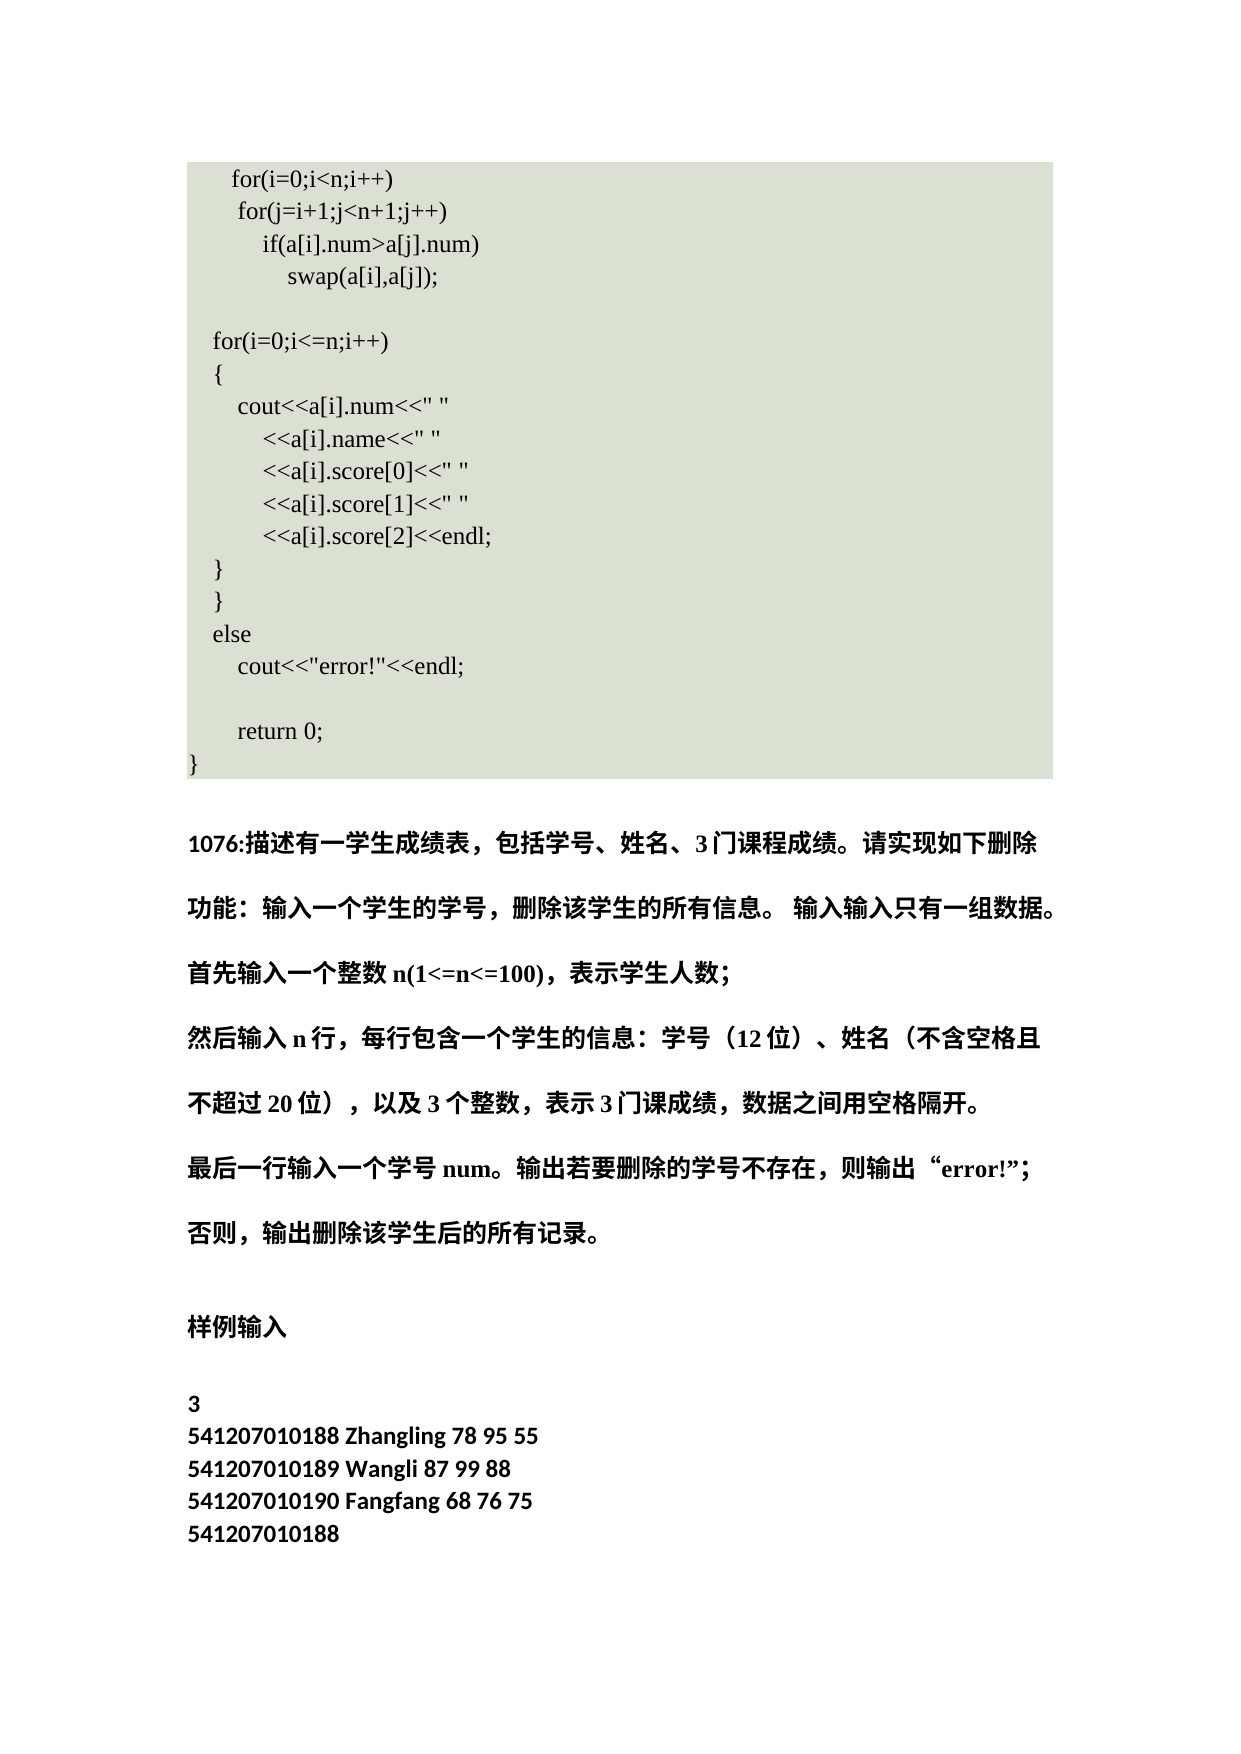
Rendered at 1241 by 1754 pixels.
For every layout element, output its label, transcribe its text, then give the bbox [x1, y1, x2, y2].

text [187, 162, 1053, 779]
text 1076:描述有一学生成绩表，包括学号、姓名、3门课程成绩。请实现如下删除功能：输入一个学生的学号，删除该学生的所有信息。 输入输入只有一组数据。 首先输入一个整数n(1<=n<=100)，表示学生人数； 然后输入n行，每行包含一个学生的信息：学号（12位）、姓名（不含空格且不超过20位），以及3个整数，表示3门课成绩，数据之间用空格隔开。 最后一行输入一个学号num。输出若要删除的学号不存在，则输出“error!”；否则，输出删除该学生后的所有记录。 [187, 809, 1053, 1264]
text 3 541207010188 Zhangling 78 95 55 541207010189 Wangli 87 99 88 541207010190 Fangfang 68 76 75 541207010188 [187, 1387, 1053, 1549]
text 样例输入 [187, 1293, 1053, 1358]
